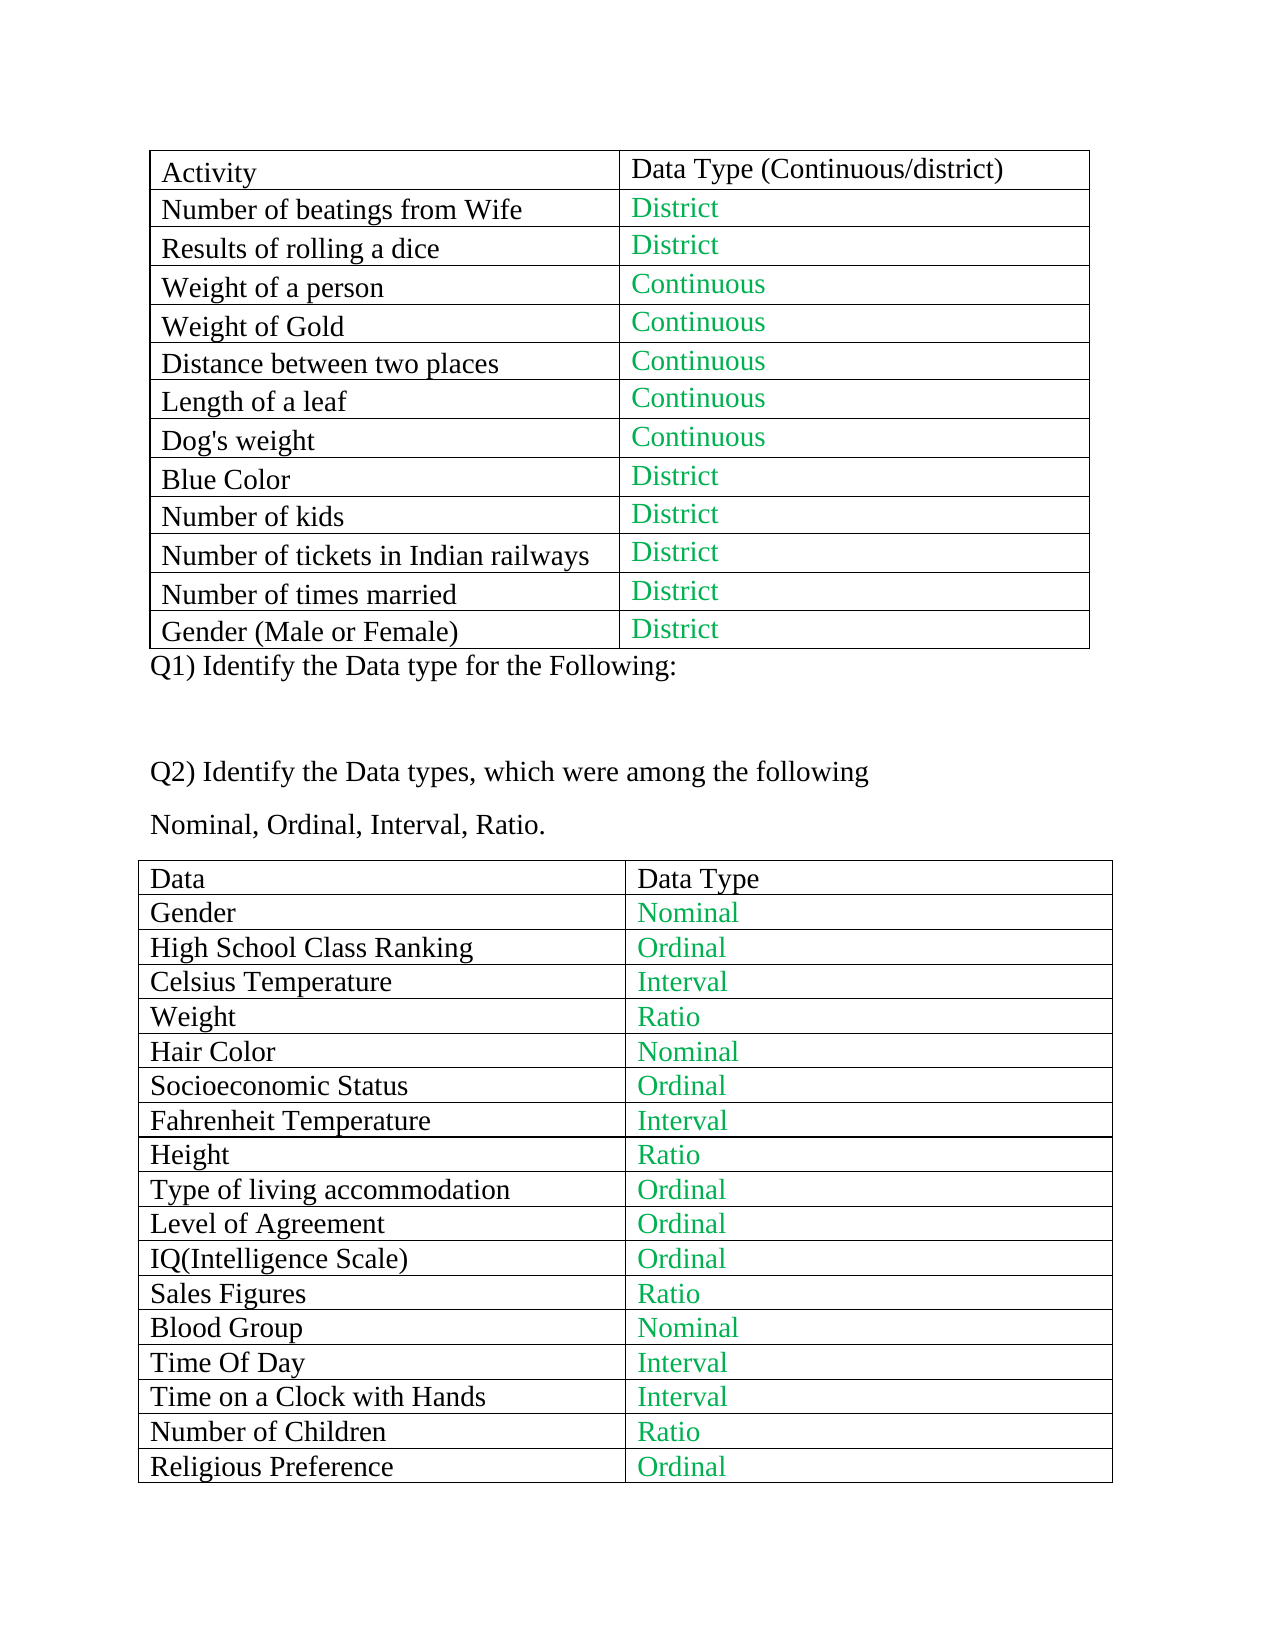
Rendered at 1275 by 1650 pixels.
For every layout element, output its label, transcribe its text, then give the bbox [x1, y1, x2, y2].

table_cell District [620, 573, 1089, 610]
table_cell Results of rolling a dice [151, 227, 619, 265]
table_cell Height [139, 1138, 625, 1171]
table_cell Interval [626, 1380, 1112, 1413]
table_header Activity [151, 151, 619, 189]
table_cell Time Of Day [139, 1345, 625, 1378]
table_cell Nominal [626, 895, 1112, 929]
table_cell Type of living accommodation [139, 1172, 625, 1206]
text Q2) Identify the Data types, which were among the following [150, 754, 1125, 788]
table_cell Number of Children [139, 1414, 625, 1448]
table_cell Continuous [620, 419, 1089, 457]
table_cell Ratio [626, 1414, 1112, 1448]
table_cell Dog's weight [151, 419, 619, 457]
table_cell Number of beatings from Wife [151, 190, 619, 226]
table_cell Number of kids [151, 497, 619, 533]
table_cell Ordinal [626, 1207, 1112, 1240]
table_cell District [620, 497, 1089, 533]
table_cell Nominal [626, 1034, 1112, 1067]
text Nominal, Ordinal, Interval, Ratio. [150, 807, 1125, 841]
table_cell Ordinal [626, 1068, 1112, 1102]
table_cell Ratio [626, 999, 1112, 1033]
table_cell Ordinal [626, 1449, 1112, 1482]
table_cell Weight of a person [151, 266, 619, 303]
table_cell Weight of Gold [151, 305, 619, 342]
table_cell Distance between two places [151, 343, 619, 379]
table_cell Continuous [620, 343, 1089, 379]
table_cell IQ(Intelligence Scale) [139, 1241, 625, 1275]
table_cell Celsius Temperature [139, 965, 625, 998]
table_cell District [620, 458, 1089, 496]
table_cell Nominal [626, 1310, 1112, 1344]
table_cell Number of times married [151, 573, 619, 610]
table_cell Continuous [620, 305, 1089, 342]
table_cell Time on a Clock with Hands [139, 1380, 625, 1413]
table_cell Blood Group [139, 1310, 625, 1344]
table_cell Gender [139, 895, 625, 929]
table_cell Gender (Male or Female) [151, 611, 619, 647]
table_cell Length of a leaf [151, 380, 619, 418]
table_cell District [620, 611, 1089, 647]
table_cell District [620, 534, 1089, 572]
table_cell Interval [626, 965, 1112, 998]
table_header Data Type (Continuous/district) [620, 151, 1089, 189]
table_cell Ordinal [626, 930, 1112, 963]
table_cell Weight [139, 999, 625, 1033]
table_cell Level of Agreement [139, 1207, 625, 1240]
table_cell Ordinal [626, 1241, 1112, 1275]
table_cell Ordinal [626, 1172, 1112, 1206]
table_cell Ratio [626, 1138, 1112, 1171]
table_cell Blue Color [151, 458, 619, 496]
table_cell Hair Color [139, 1034, 625, 1067]
text Q1) Identify the Data type for the Following: [150, 648, 1125, 682]
table_cell Socioeconomic Status [139, 1068, 625, 1102]
table_cell Continuous [620, 380, 1089, 418]
table_cell Fahrenheit Temperature [139, 1103, 625, 1136]
table_cell District [620, 227, 1089, 265]
table_cell District [620, 190, 1089, 226]
table_cell Religious Preference [139, 1449, 625, 1482]
table_cell Continuous [620, 266, 1089, 303]
table_cell Ratio [626, 1276, 1112, 1309]
table_cell High School Class Ranking [139, 930, 625, 963]
table_cell Interval [626, 1345, 1112, 1378]
table_header Data Type [626, 861, 1112, 894]
table_header Data [139, 861, 625, 894]
table_cell Interval [626, 1103, 1112, 1136]
table_cell Number of tickets in Indian railways [151, 534, 619, 572]
table_cell Sales Figures [139, 1276, 625, 1309]
